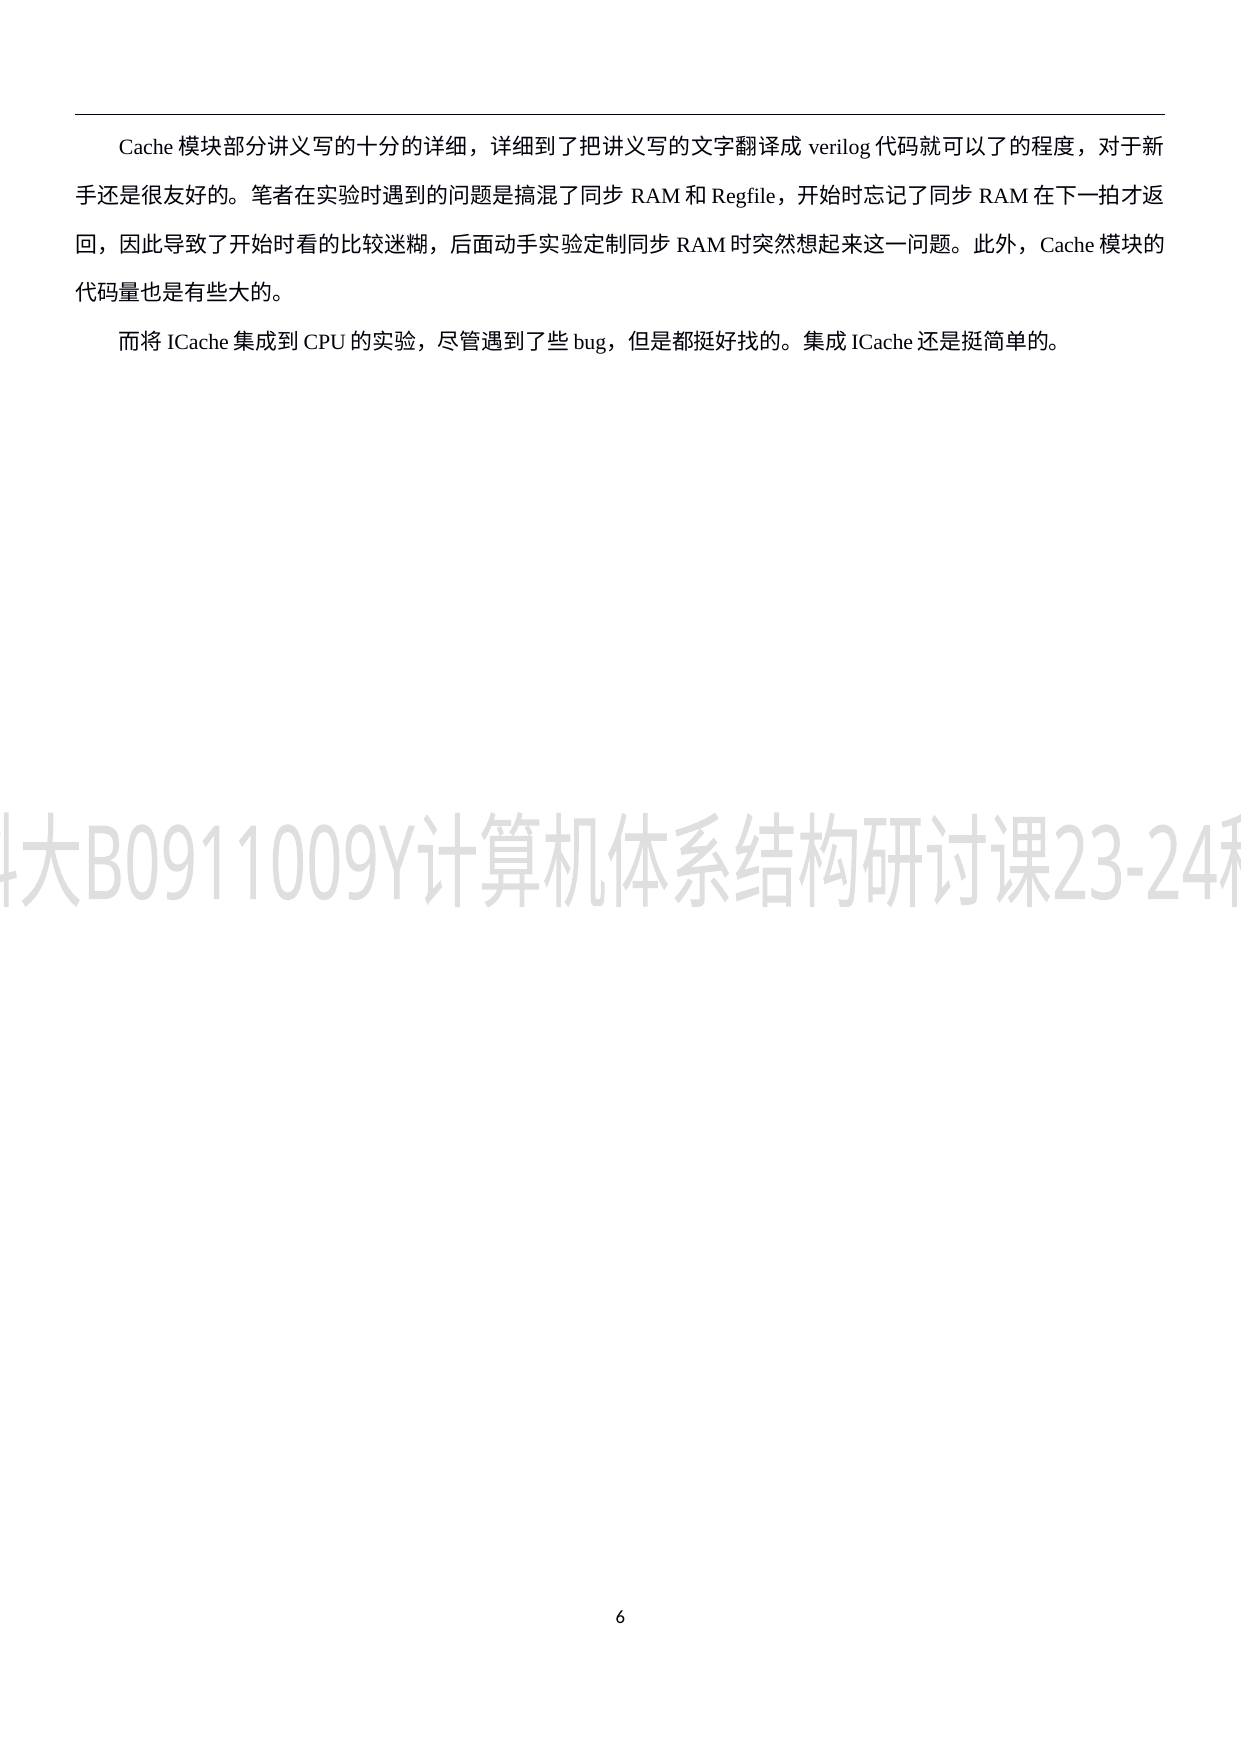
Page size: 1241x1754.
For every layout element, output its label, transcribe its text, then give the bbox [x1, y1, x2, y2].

text 而将ICache集成到CPU的实验，尽管遇到了些bug，但是都挺好找的。集成ICache还是挺简单的。 [75, 323, 1165, 356]
text Cache模块部分讲义写的十分的详细，详细到了把讲义写的文字翻译成verilog代码就可以了的程度，对于新手还是很友好的。笔者在实验时遇到的问题是搞混了同步RAM和Regfile，开始时忘记了同步RAM在下一拍才返回，因此导致了开始时看的比较迷糊，后面动手实验定制同步RAM时突然想起来这一问题。此外，Cache模块的代码量也是有些大的。 [75, 129, 1165, 307]
